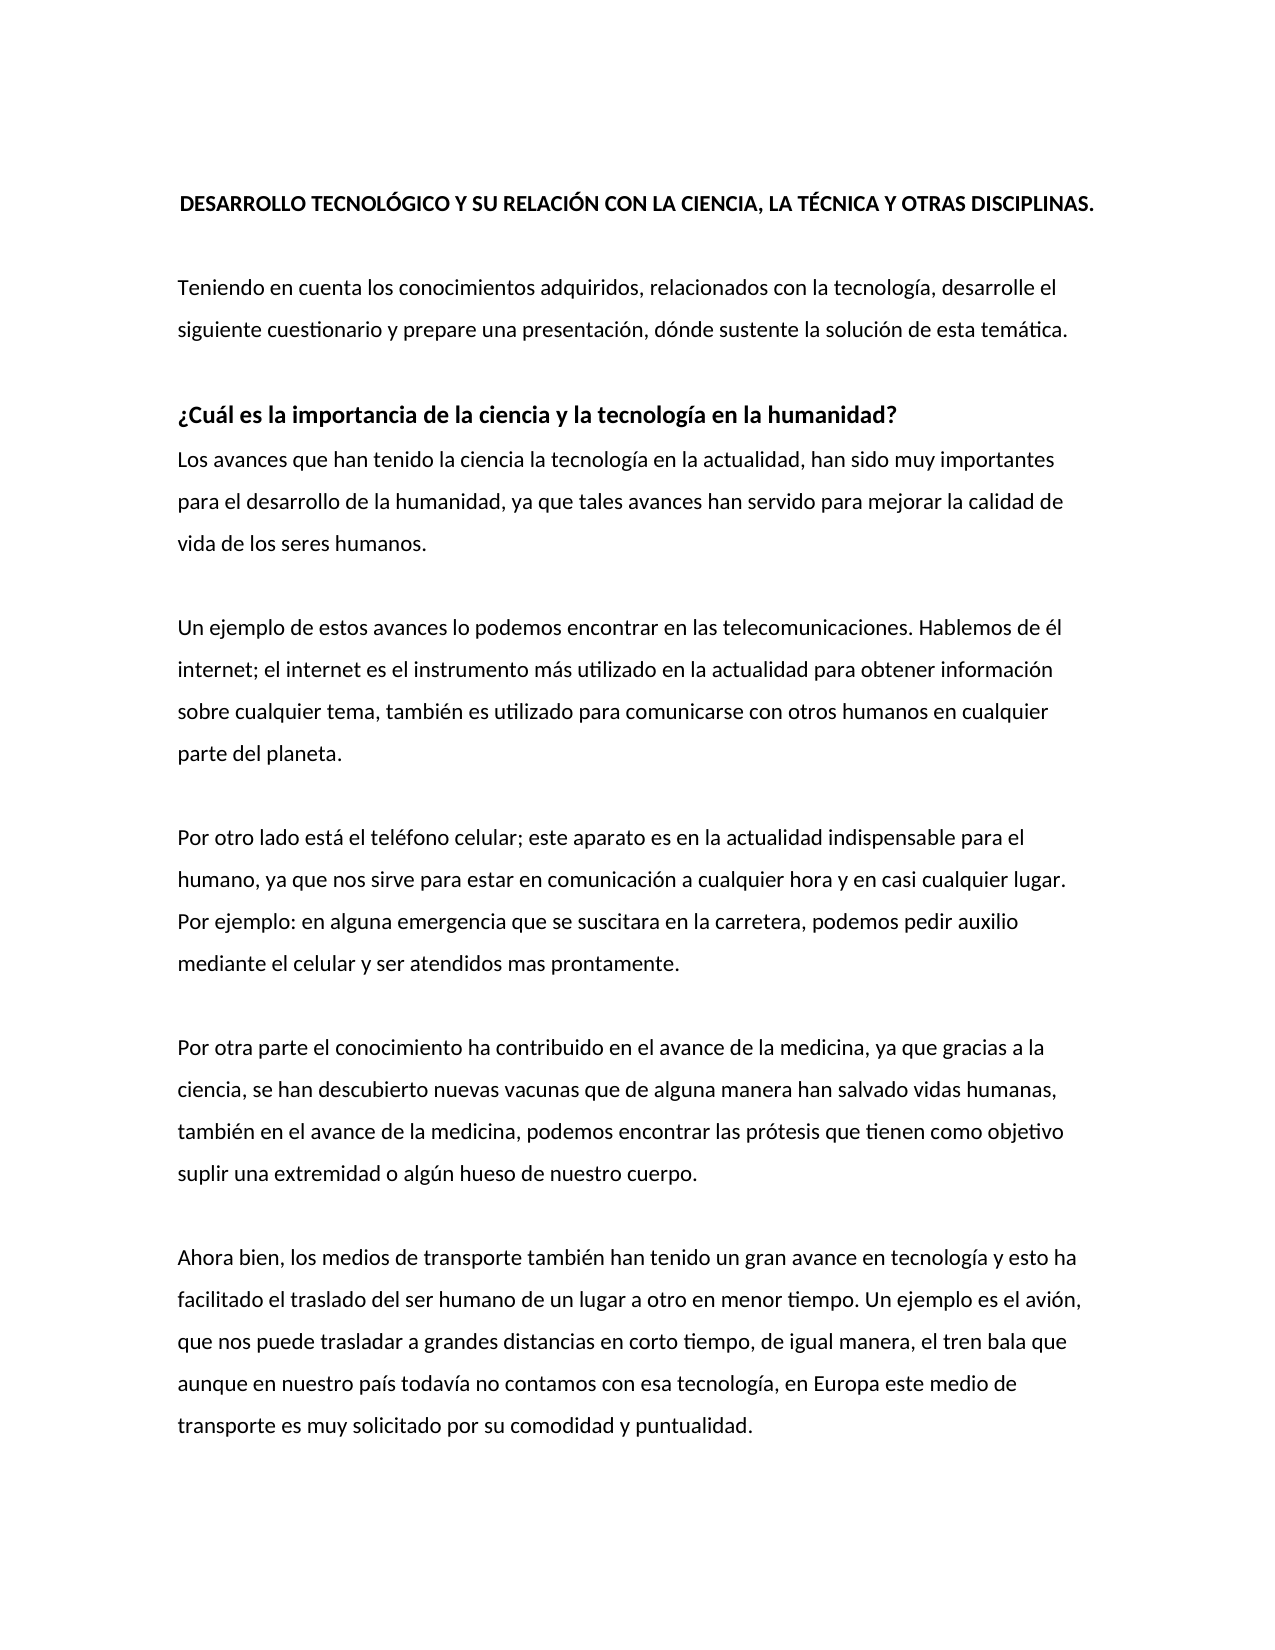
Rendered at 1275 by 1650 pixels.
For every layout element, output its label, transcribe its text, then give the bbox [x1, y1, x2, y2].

text Por otra parte el conocimiento ha contribuido en el avance de la medicina, ya que gracias a la ciencia, se han descubierto nuevas vacunas que de alguna manera han salvado vidas humanas, también en el avance de la medicina, podemos encontrar las prótesis que tienen como objetivo suplir una extremidad o algún hueso de nuestro cuerpo. [177, 1033, 1098, 1187]
text Teniendo en cuenta los conocimientos adquiridos, relacionados con la tecnología, desarrolle el siguiente cuestionario y prepare una presentación, dónde sustente la solución de esta temática. [177, 273, 1098, 343]
text ¿Cuál es la importancia de la ciencia y la tecnología en la humanidad? [177, 399, 1098, 430]
text DESARROLLO TECNOLÓGICO Y SU RELACIÓN CON LA CIENCIA, LA TÉCNICA Y OTRAS DISCIPLINAS. [177, 189, 1098, 218]
text Los avances que han tenido la ciencia la tecnología en la actualidad, han sido muy importantes para el desarrollo de la humanidad, ya que tales avances han servido para mejorar la calidad de vida de los seres humanos. [177, 445, 1098, 557]
text Por otro lado está el teléfono celular; este aparato es en la actualidad indispensable para el humano, ya que nos sirve para estar en comunicación a cualquier hora y en casi cualquier lugar. Por ejemplo: en alguna emergencia que se suscitara en la carretera, podemos pedir auxilio mediante el celular y ser atendidos mas prontamente. [177, 823, 1098, 977]
text Un ejemplo de estos avances lo podemos encontrar en las telecomunicaciones. Hablemos de él internet; el internet es el instrumento más utilizado en la actualidad para obtener información sobre cualquier tema, también es utilizado para comunicarse con otros humanos en cualquier parte del planeta. [177, 613, 1098, 767]
text Ahora bien, los medios de transporte también han tenido un gran avance en tecnología y esto ha facilitado el traslado del ser humano de un lugar a otro en menor tiempo. Un ejemplo es el avión, que nos puede trasladar a grandes distancias en corto tiempo, de igual manera, el tren bala que aunque en nuestro país todavía no contamos con esa tecnología, en Europa este medio de transporte es muy solicitado por su comodidad y puntualidad. [177, 1243, 1098, 1439]
